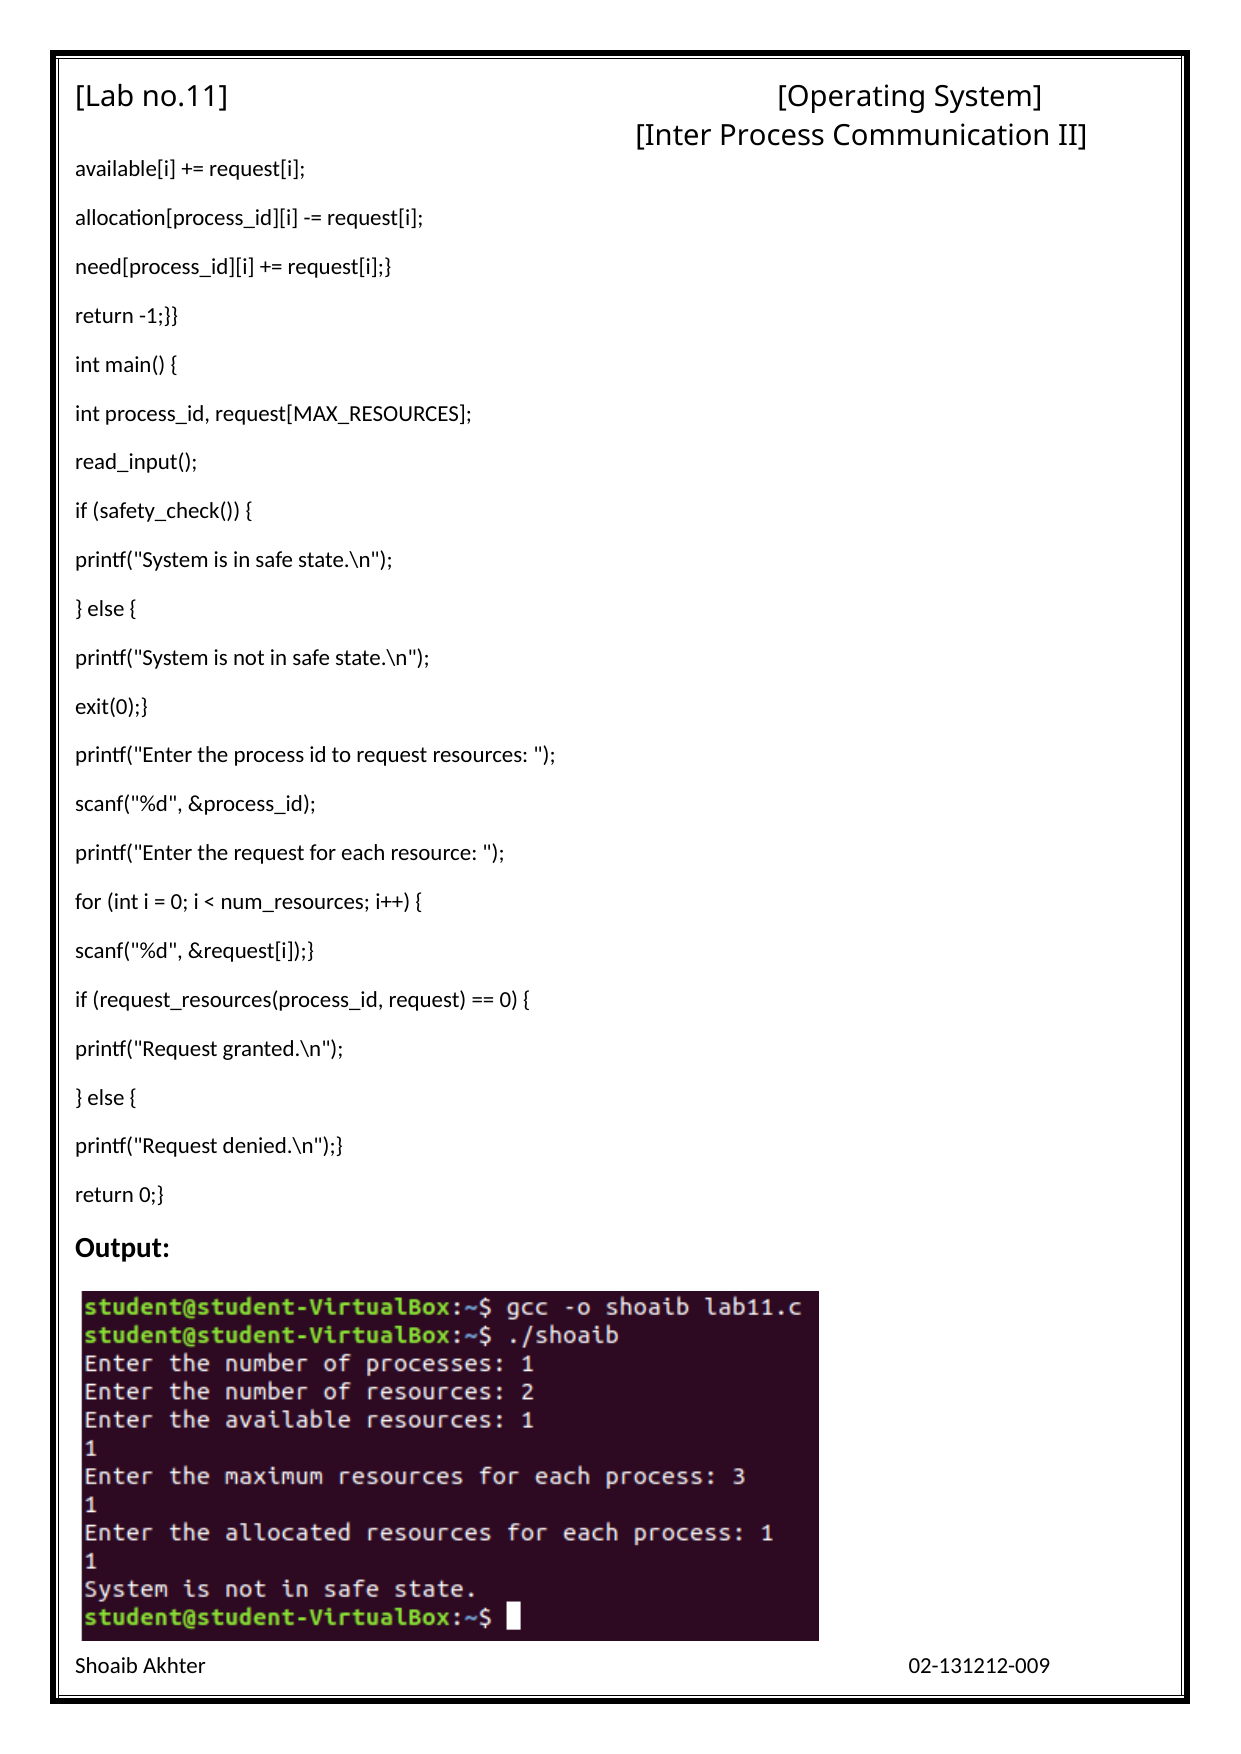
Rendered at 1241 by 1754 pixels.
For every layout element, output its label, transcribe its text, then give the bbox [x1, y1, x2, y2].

text scanf("%d", &process_id); [75, 789, 1165, 817]
text for (int i = 0; i < num_resources; i++) { [75, 887, 1165, 915]
text } else { [75, 594, 1165, 622]
text printf("Enter the process id to request resources: "); [75, 741, 1165, 769]
text return 0;} [75, 1180, 1165, 1208]
text if (request_resources(process_id, request) == 0) { [75, 985, 1165, 1013]
text scanf("%d", &request[i]);} [75, 936, 1165, 964]
text printf("Request denied.\n");} [75, 1131, 1165, 1159]
text Output: [75, 1229, 1165, 1265]
text int process_id, request[MAX_RESOURCES]; [75, 399, 1165, 427]
text allocation[process_id][i] -= request[i]; [75, 203, 1165, 231]
text available[i] += request[i]; [75, 154, 1165, 182]
text exit(0);} [75, 692, 1165, 720]
picture [81, 1291, 819, 1641]
text if (safety_check()) { [75, 496, 1165, 524]
text printf("Enter the request for each resource: "); [75, 838, 1165, 866]
text int main() { [75, 350, 1165, 378]
text printf("System is not in safe state.\n"); [75, 643, 1165, 671]
text read_input(); [75, 447, 1165, 476]
text } else { [75, 1083, 1165, 1111]
text need[process_id][i] += request[i];} [75, 252, 1165, 280]
text return -1;}} [75, 301, 1165, 329]
text printf("Request granted.\n"); [75, 1034, 1165, 1062]
text printf("System is in safe state.\n"); [75, 545, 1165, 573]
